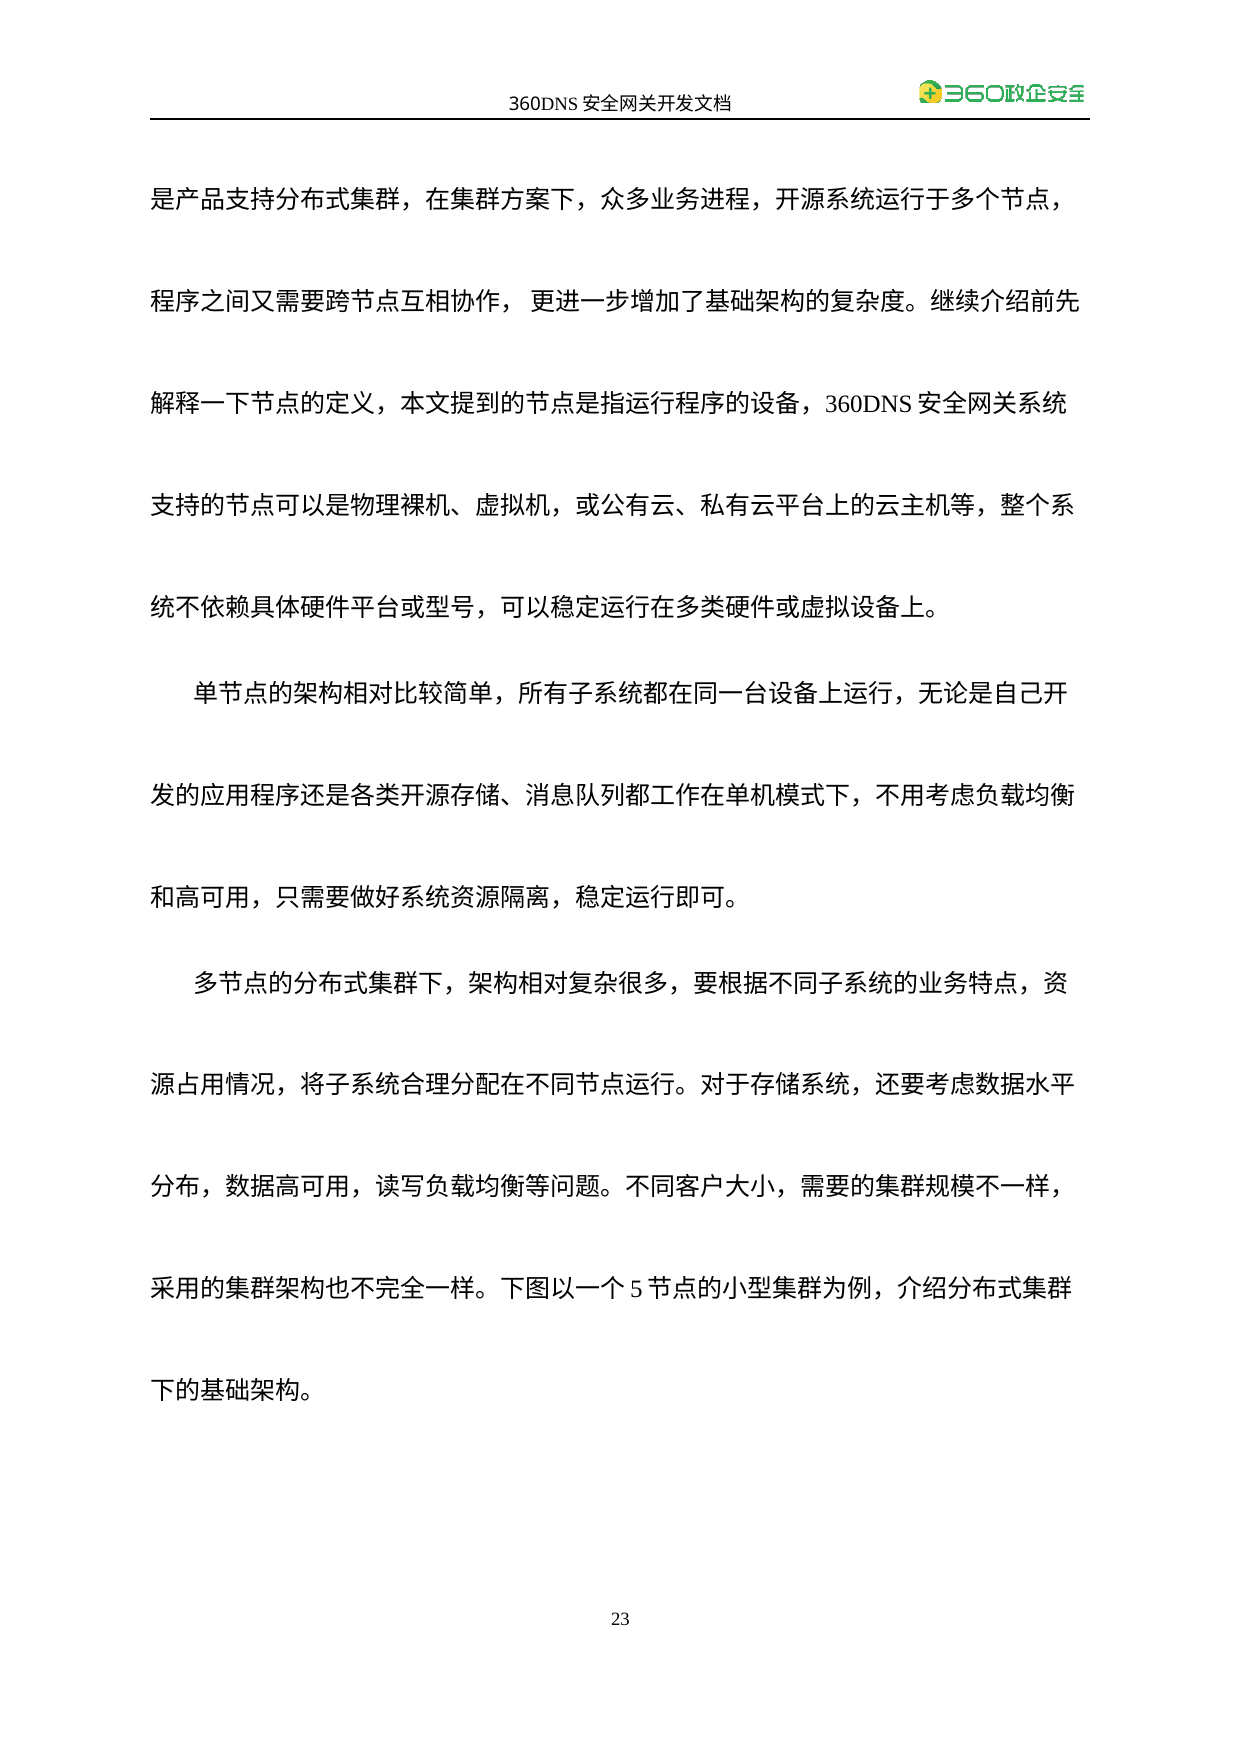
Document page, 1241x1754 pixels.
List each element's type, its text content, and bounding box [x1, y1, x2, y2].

picture [917, 80, 1083, 102]
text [150, 164, 1090, 639]
text 多节点的分布式集群下，架构相对复杂很多，要根据不同子系统的业务特点，资源占用情况，将子系统合理分配在不同节点运行。对于存储系统，还要考虑数据水平分布，数据高可用，读写负载均衡等问题。不同客户大小，需要的集群规模不一样，采用的集群架构也不完全一样。下图以一个5节点的小型集群为例，介绍分布式集群下的基础架构。 [150, 947, 1090, 1423]
text 单节点的架构相对比较简单，所有子系统都在同一台设备上运行，无论是自己开发的应用程序还是各类开源存储、消息队列都工作在单机模式下，不用考虑负载均衡和高可用，只需要做好系统资源隔离，稳定运行即可。 [150, 657, 1090, 929]
